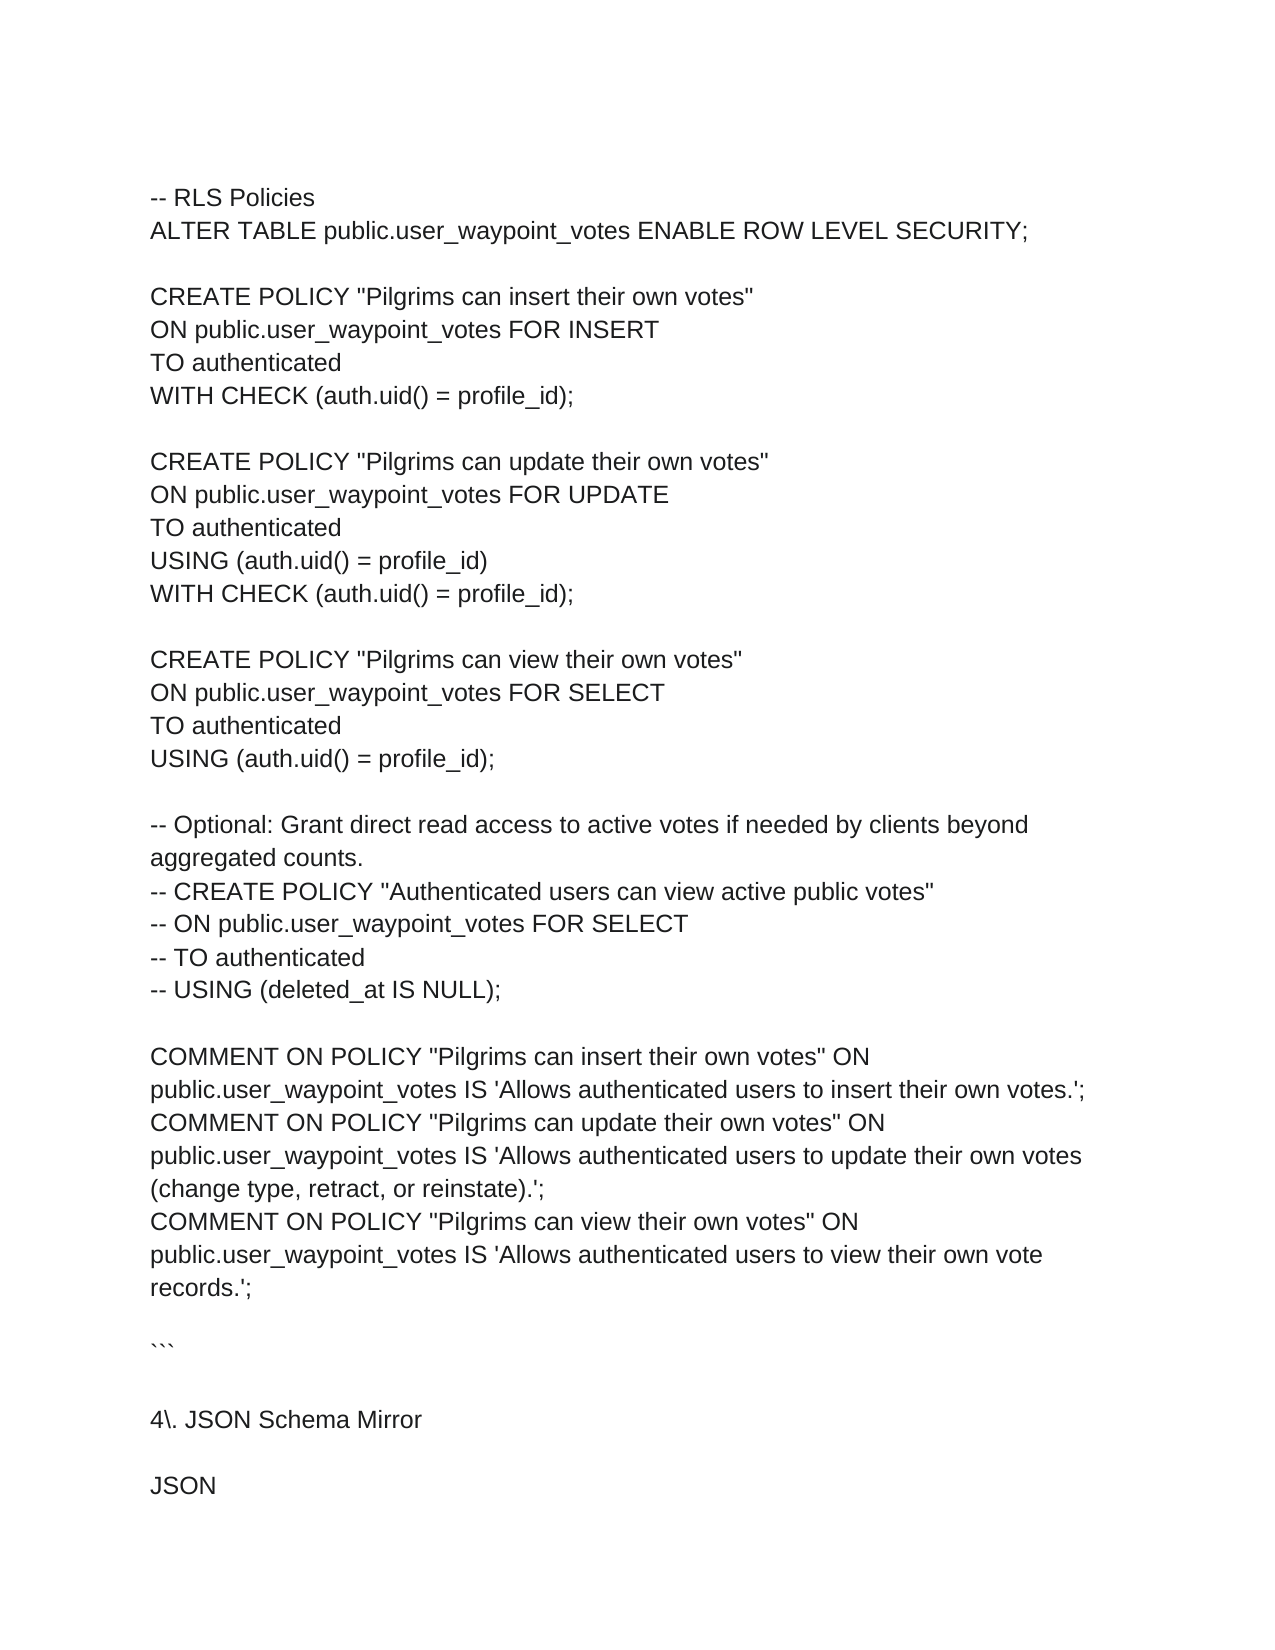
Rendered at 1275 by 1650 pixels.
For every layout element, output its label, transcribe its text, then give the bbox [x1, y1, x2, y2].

text ALTER TABLE public.user_waypoint_votes ENABLE ROW LEVEL SECURITY; [150, 216, 1125, 245]
text CREATE POLICY "Pilgrims can update their own votes" [150, 447, 1125, 476]
text COMMENT ON POLICY "Pilgrims can update their own votes" ON public.user_waypoint_votes IS 'Allows authenticated users to update their own votes (change type, retract, or reinstate).'; [150, 1108, 1125, 1202]
text -- Optional: Grant direct read access to active votes if needed by clients beyond aggregated counts. [150, 810, 1125, 872]
text USING (auth.uid() = profile_id); [150, 744, 1125, 773]
text ON public.user_waypoint_votes FOR INSERT [150, 315, 1125, 344]
text -- ON public.user_waypoint_votes FOR SELECT [150, 909, 1125, 938]
text WITH CHECK (auth.uid() = profile_id); [150, 381, 1125, 410]
text ``` [150, 1339, 1125, 1367]
text USING (auth.uid() = profile_id) [150, 546, 1125, 575]
text COMMENT ON POLICY "Pilgrims can insert their own votes" ON public.user_waypoint_votes IS 'Allows authenticated users to insert their own votes.'; [150, 1042, 1125, 1103]
text ON public.user_waypoint_votes FOR UPDATE [150, 480, 1125, 509]
text ON public.user_waypoint_votes FOR SELECT [150, 678, 1125, 707]
text 4\. JSON Schema Mirror [150, 1405, 1125, 1433]
text -- CREATE POLICY "Authenticated users can view active public votes" [150, 876, 1125, 905]
text -- RLS Policies [150, 183, 1125, 212]
text CREATE POLICY "Pilgrims can view their own votes" [150, 645, 1125, 674]
text TO authenticated [150, 711, 1125, 740]
text CREATE POLICY "Pilgrims can insert their own votes" [150, 282, 1125, 311]
text -- USING (deleted_at IS NULL); [150, 976, 1125, 1004]
text -- TO authenticated [150, 942, 1125, 971]
text JSON [150, 1471, 1125, 1499]
text WITH CHECK (auth.uid() = profile_id); [150, 579, 1125, 608]
text TO authenticated [150, 348, 1125, 377]
text COMMENT ON POLICY "Pilgrims can view their own votes" ON public.user_waypoint_votes IS 'Allows authenticated users to view their own vote records.'; [150, 1207, 1125, 1301]
text TO authenticated [150, 513, 1125, 542]
